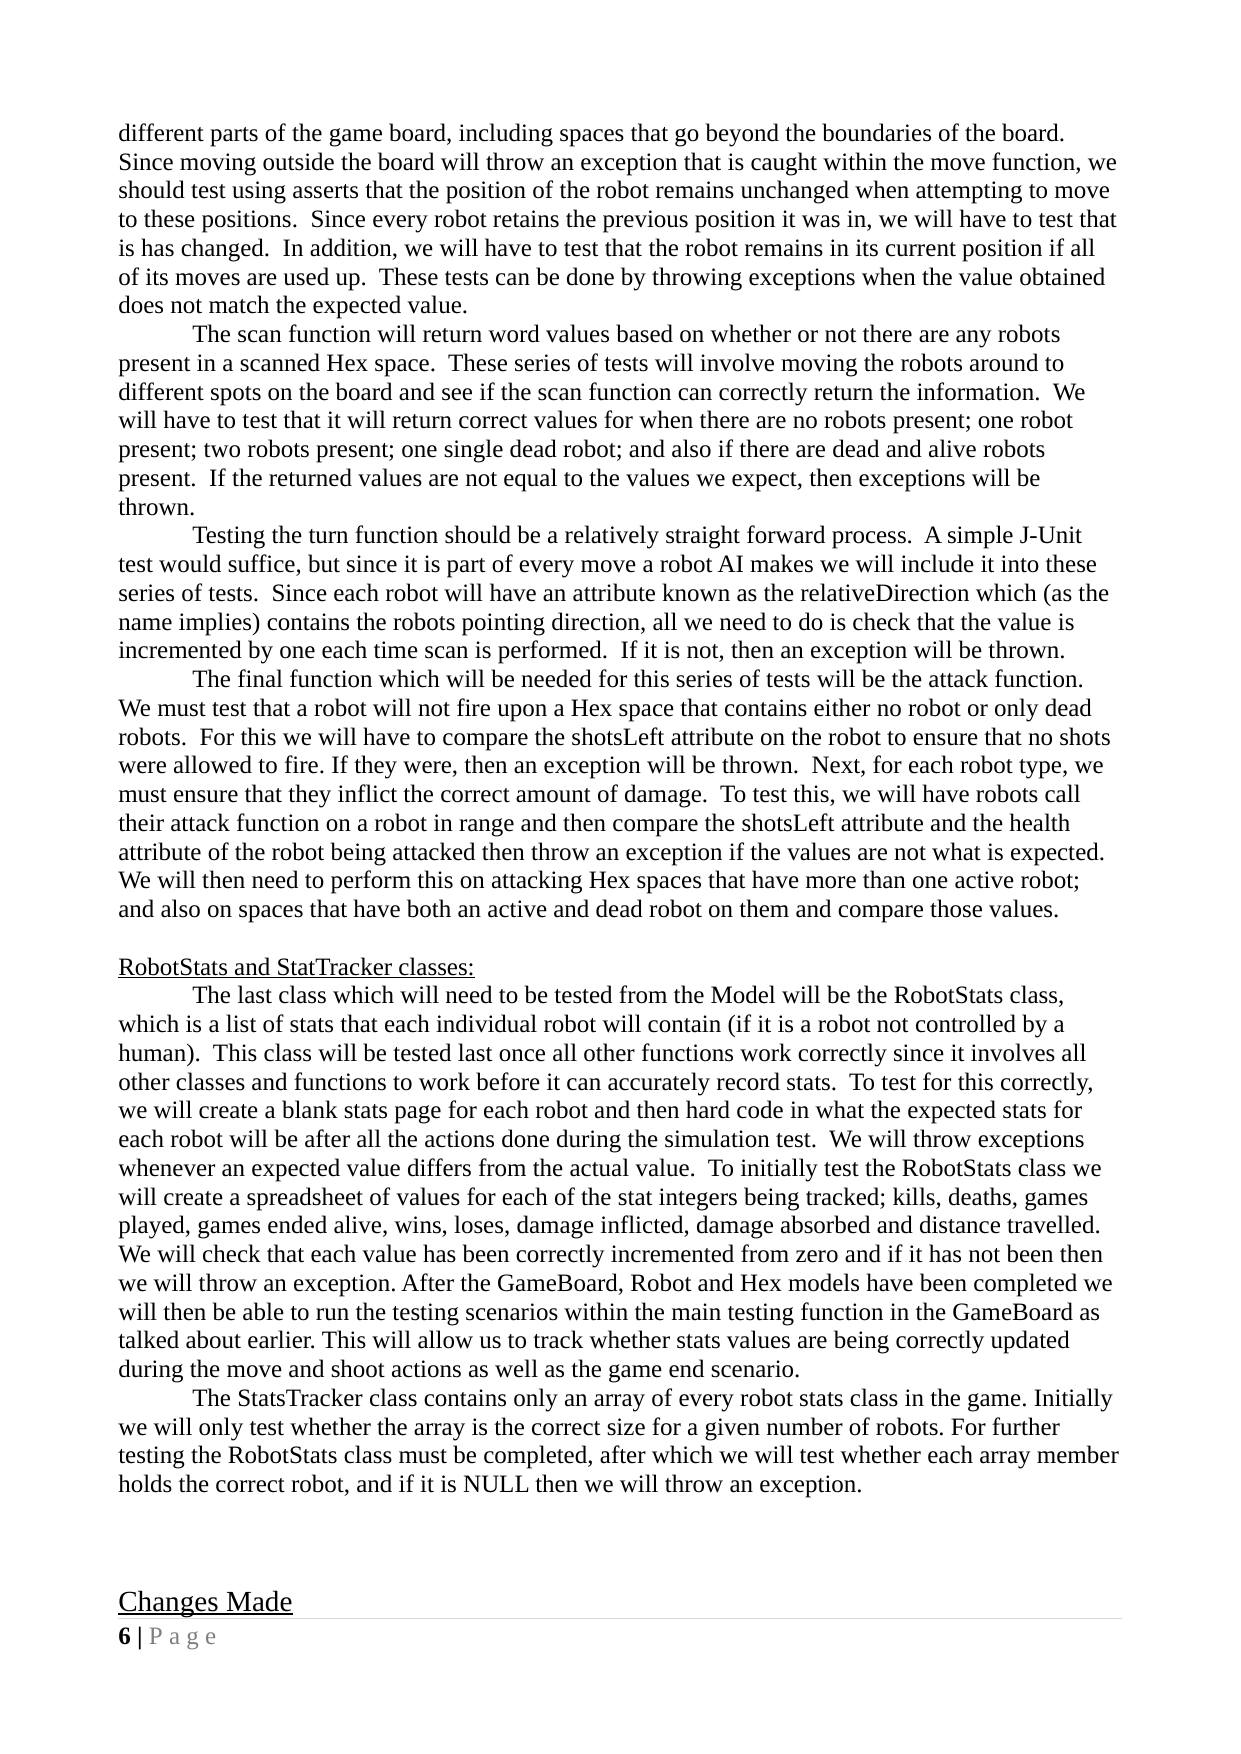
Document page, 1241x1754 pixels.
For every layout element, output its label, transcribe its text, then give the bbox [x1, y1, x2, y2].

text Testing the turn function should be a relatively straight forward process. A simple J-Unit test would suffice, but since it is part of every move a robot AI makes we will include it into these series of tests. Since each robot will have an attribute known as the relativeDirection which (as the name implies) contains the robots pointing direction, all we need to do is check that the value is incremented by one each time scan is performed. If it is not, then an exception will be thrown. [118, 521, 1122, 664]
text The final function which will be needed for this series of tests will be the attack function. We must test that a robot will not fire upon a Hex space that contains either no robot or only dead robots. For this we will have to compare the shotsLeft attribute on the robot to ensure that no shots were allowed to fire. If they were, then an exception will be thrown. Next, for each robot type, we must ensure that they inflict the correct amount of damage. To test this, we will have robots call their attack function on a robot in range and then compare the shotsLeft attribute and the health attribute of the robot being attacked then throw an exception if the values are not what is expected. We will then need to perform this on attacking Hex spaces that have more than one active robot; and also on spaces that have both an active and dead robot on them and compare those values. [118, 664, 1122, 923]
text The last class which will need to be tested from the Model will be the RobotStats class, which is a list of stats that each individual robot will contain (if it is a robot not controlled by a human). This class will be tested last once all other functions work correctly since it involves all other classes and functions to work before it can accurately record stats. To test for this correctly, we will create a blank stats page for each robot and then hard code in what the expected stats for each robot will be after all the actions done during the simulation test. We will throw exceptions whenever an expected value differs from the actual value. To initially test the RobotStats class we will create a spreadsheet of values for each of the stat integers being tracked; kills, deaths, games played, games ended alive, wins, loses, damage inflicted, damage absorbed and distance travelled. We will check that each value has been correctly incremented from zero and if it has not been then we will throw an exception. After the GameBoard, Robot and Hex models have been completed we will then be able to run the testing scenarios within the main testing function in the GameBoard as talked about earlier. This will allow us to track whether stats values are being correctly updated during the move and shoot actions as well as the game end scenario. [118, 981, 1122, 1383]
text Changes Made [118, 1584, 1122, 1618]
text The scan function will return word values based on whether or not there are any robots present in a scanned Hex space. These series of tests will involve moving the robots around to different spots on the board and see if the scan function can correctly return the information. We will have to test that it will return correct values for when there are no robots present; one robot present; two robots present; one single dead robot; and also if there are dead and alive robots present. If the returned values are not equal to the values we expect, then exceptions will be thrown. [118, 319, 1122, 521]
text The StatsTracker class contains only an array of every robot stats class in the game. Initially we will only test whether the array is the correct size for a given number of robots. For further testing the RobotStats class must be completed, after which we will test whether each array member holds the correct robot, and if it is NULL then we will throw an exception. [118, 1383, 1122, 1498]
text RobotStats and StatTracker classes: [118, 952, 1122, 981]
